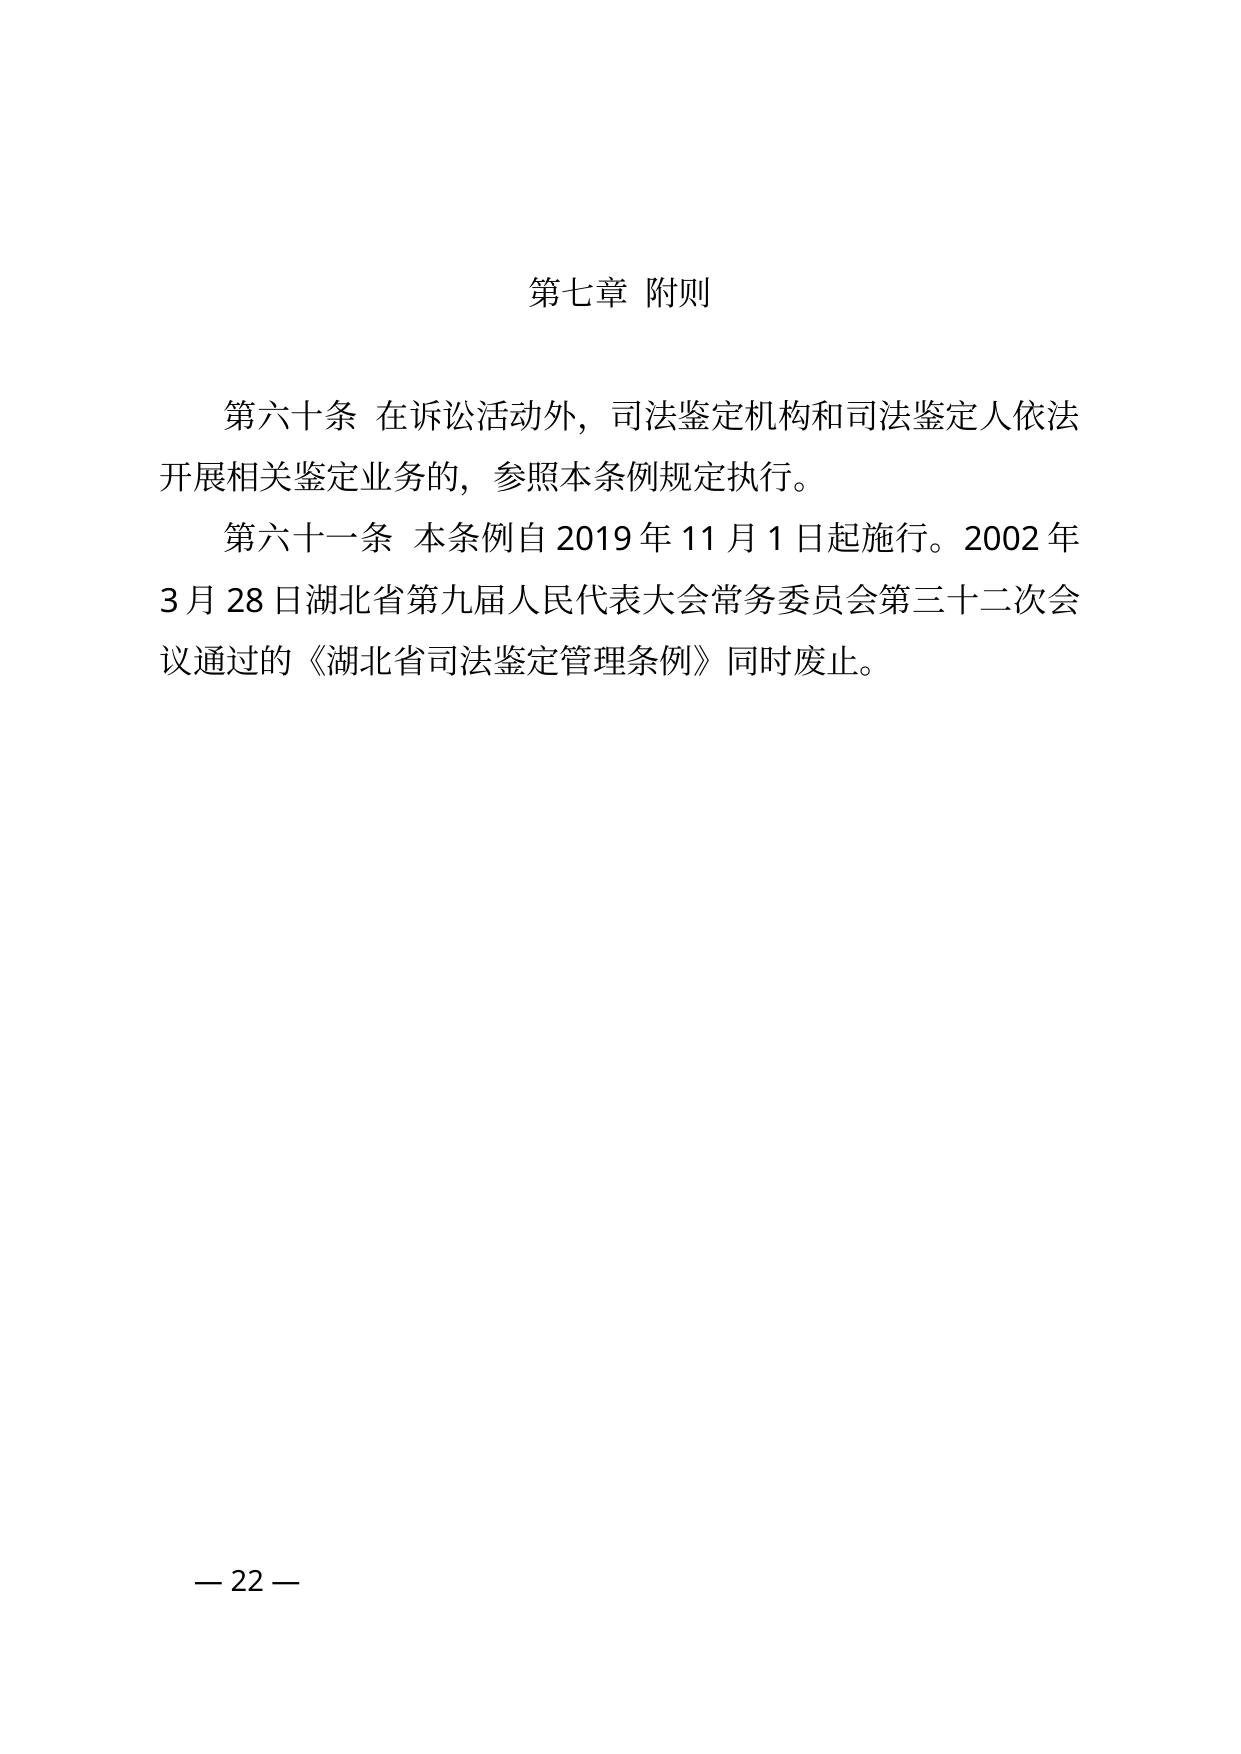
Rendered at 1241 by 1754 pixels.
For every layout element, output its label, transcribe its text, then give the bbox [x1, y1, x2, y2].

text 第六十一条 本条例自2019年11月1日起施行。2002年3月28日湖北省第九届人民代表大会常务委员会第三十二次会议通过的《湖北省司法鉴定管理条例》同时废止。 [159, 502, 1081, 686]
text 第六十条 在诉讼活动外，司法鉴定机构和司法鉴定人依法开展相关鉴定业务的，参照本条例规定执行。 [159, 379, 1081, 502]
text 第七章 附则 [159, 256, 1081, 318]
